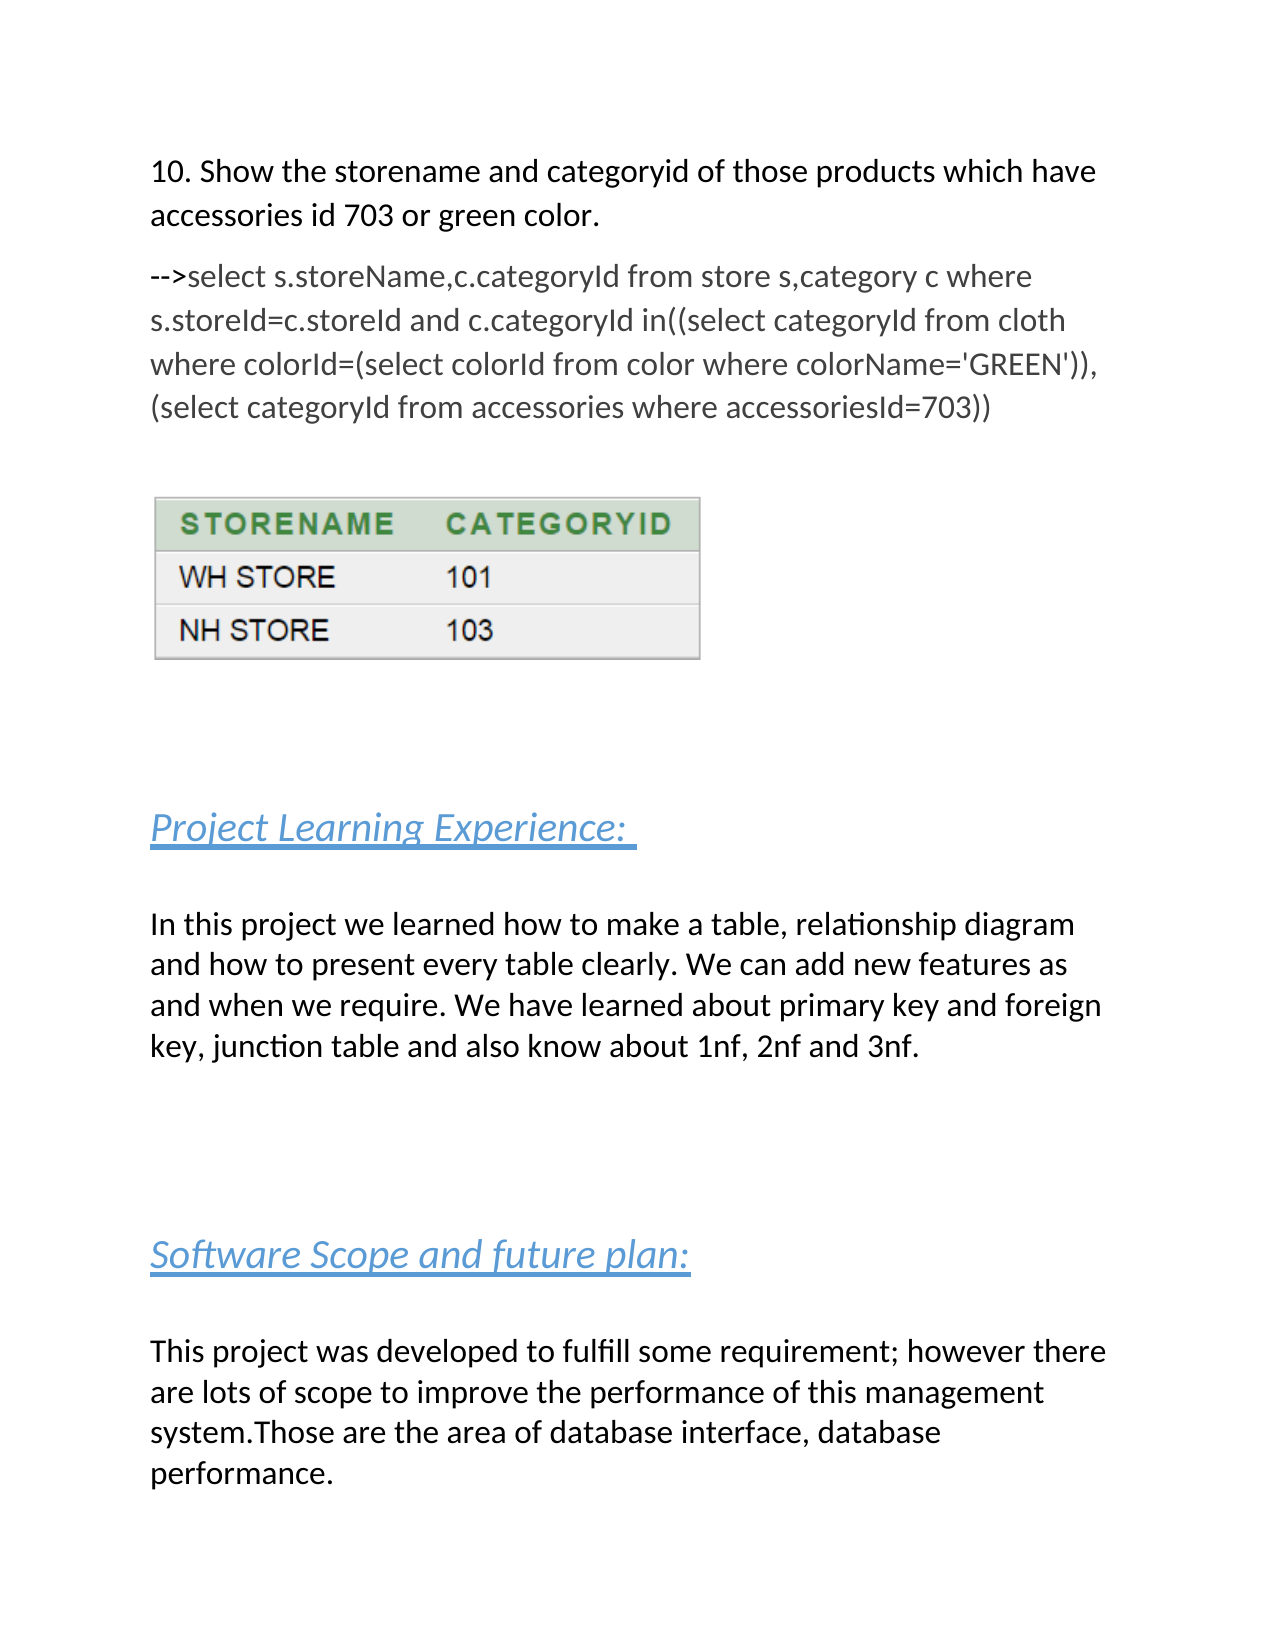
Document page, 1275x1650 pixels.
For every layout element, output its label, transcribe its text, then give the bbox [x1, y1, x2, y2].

text -->select s.storeName,c.categoryId from store s,category c where s.storeId=c.storeId and c.categoryId in((select categoryId from cloth where colorId=(select colorId from color where colorName='GREEN')),(select categoryId from accessories where accessoriesId=703)) [150, 254, 1125, 427]
text Software Scope and future plan: [150, 1228, 1125, 1279]
text Project Learning Experience: [150, 801, 1125, 852]
picture [150, 491, 704, 660]
text In this project we learned how to make a table, relationship diagram and how to present every table clearly. We can add new features as and when we require. We have learned about primary key and foreign key, junction table and also know about 1nf, 2nf and 3nf. [150, 903, 1125, 1066]
text This project was developed to fulfill some requirement; however there are lots of scope to improve the performance of this management system.Those are the area of database interface, database performance. [150, 1330, 1125, 1493]
text 10. Show the storename and categoryid of those products which have accessories id 703 or green color. [150, 150, 1125, 235]
